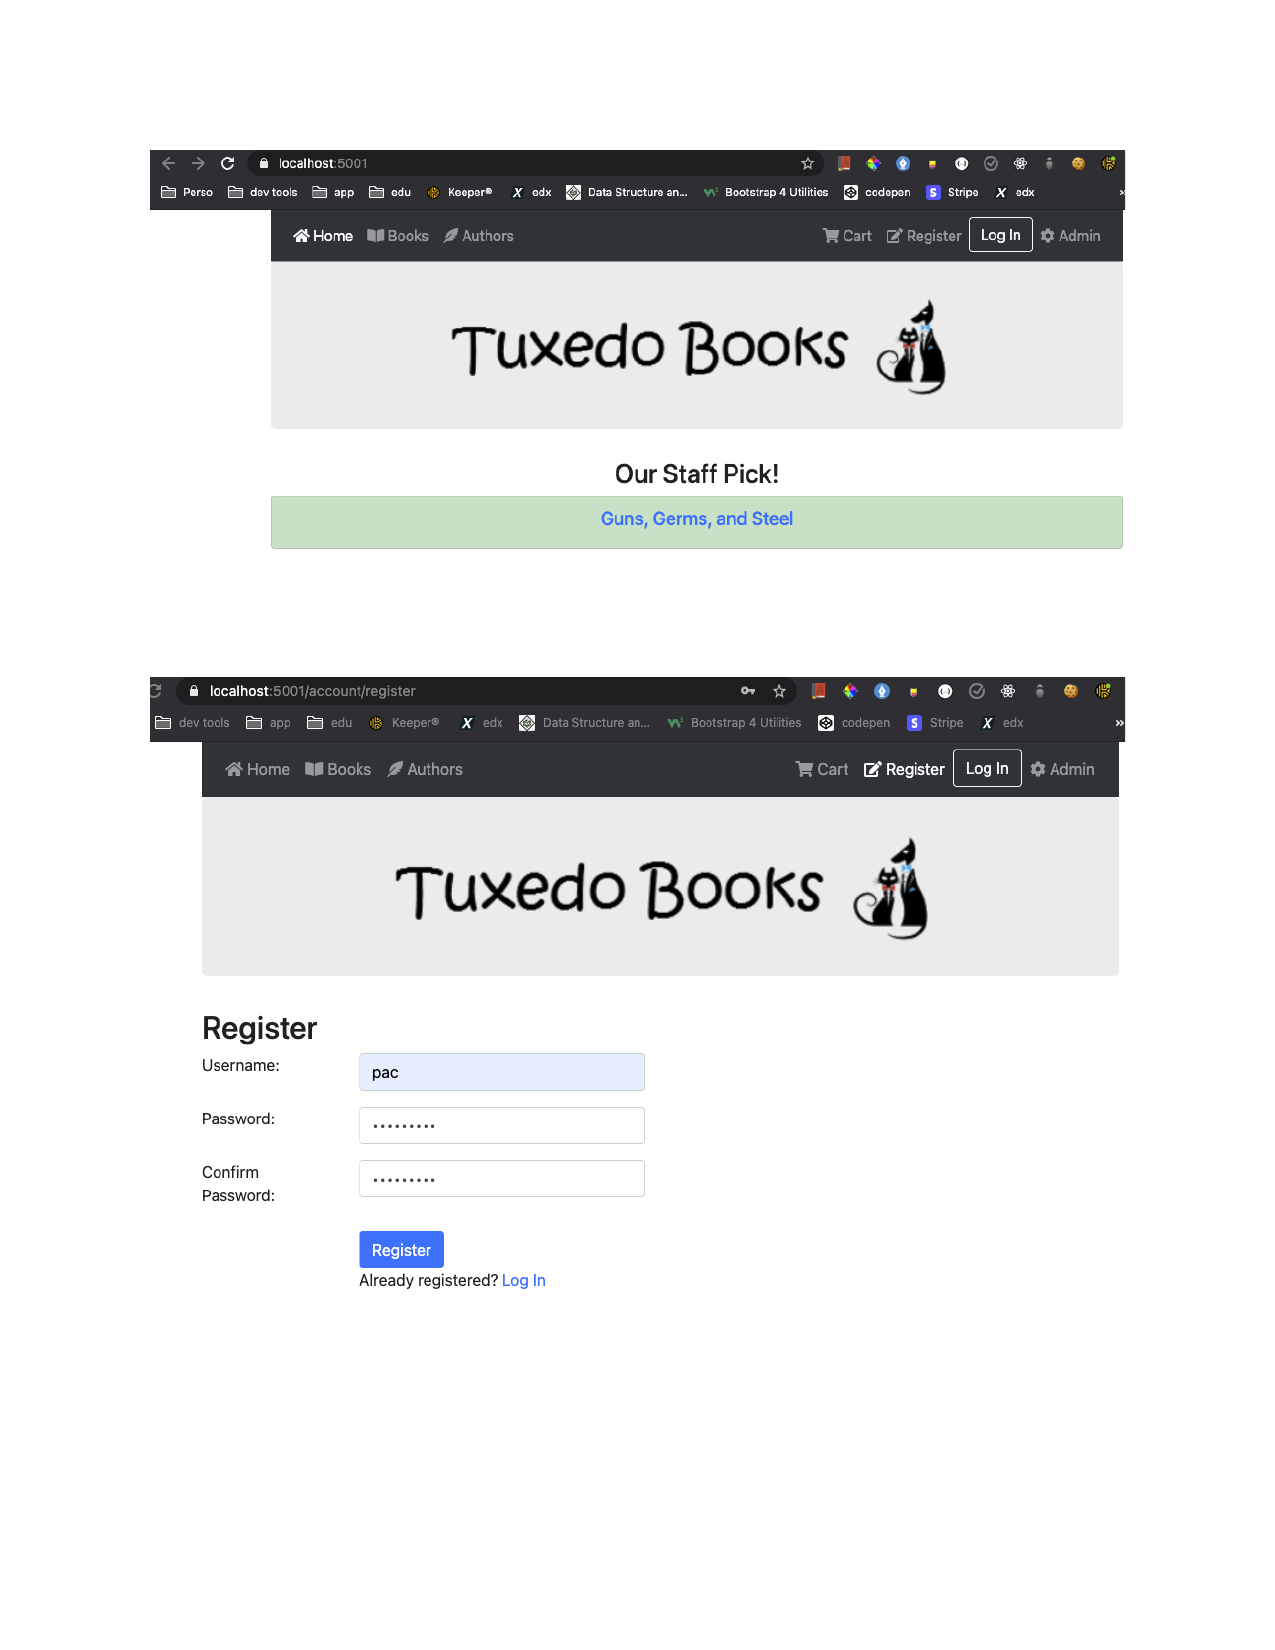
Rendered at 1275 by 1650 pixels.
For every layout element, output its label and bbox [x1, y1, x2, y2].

picture [150, 677, 1125, 1413]
picture [150, 150, 1125, 586]
